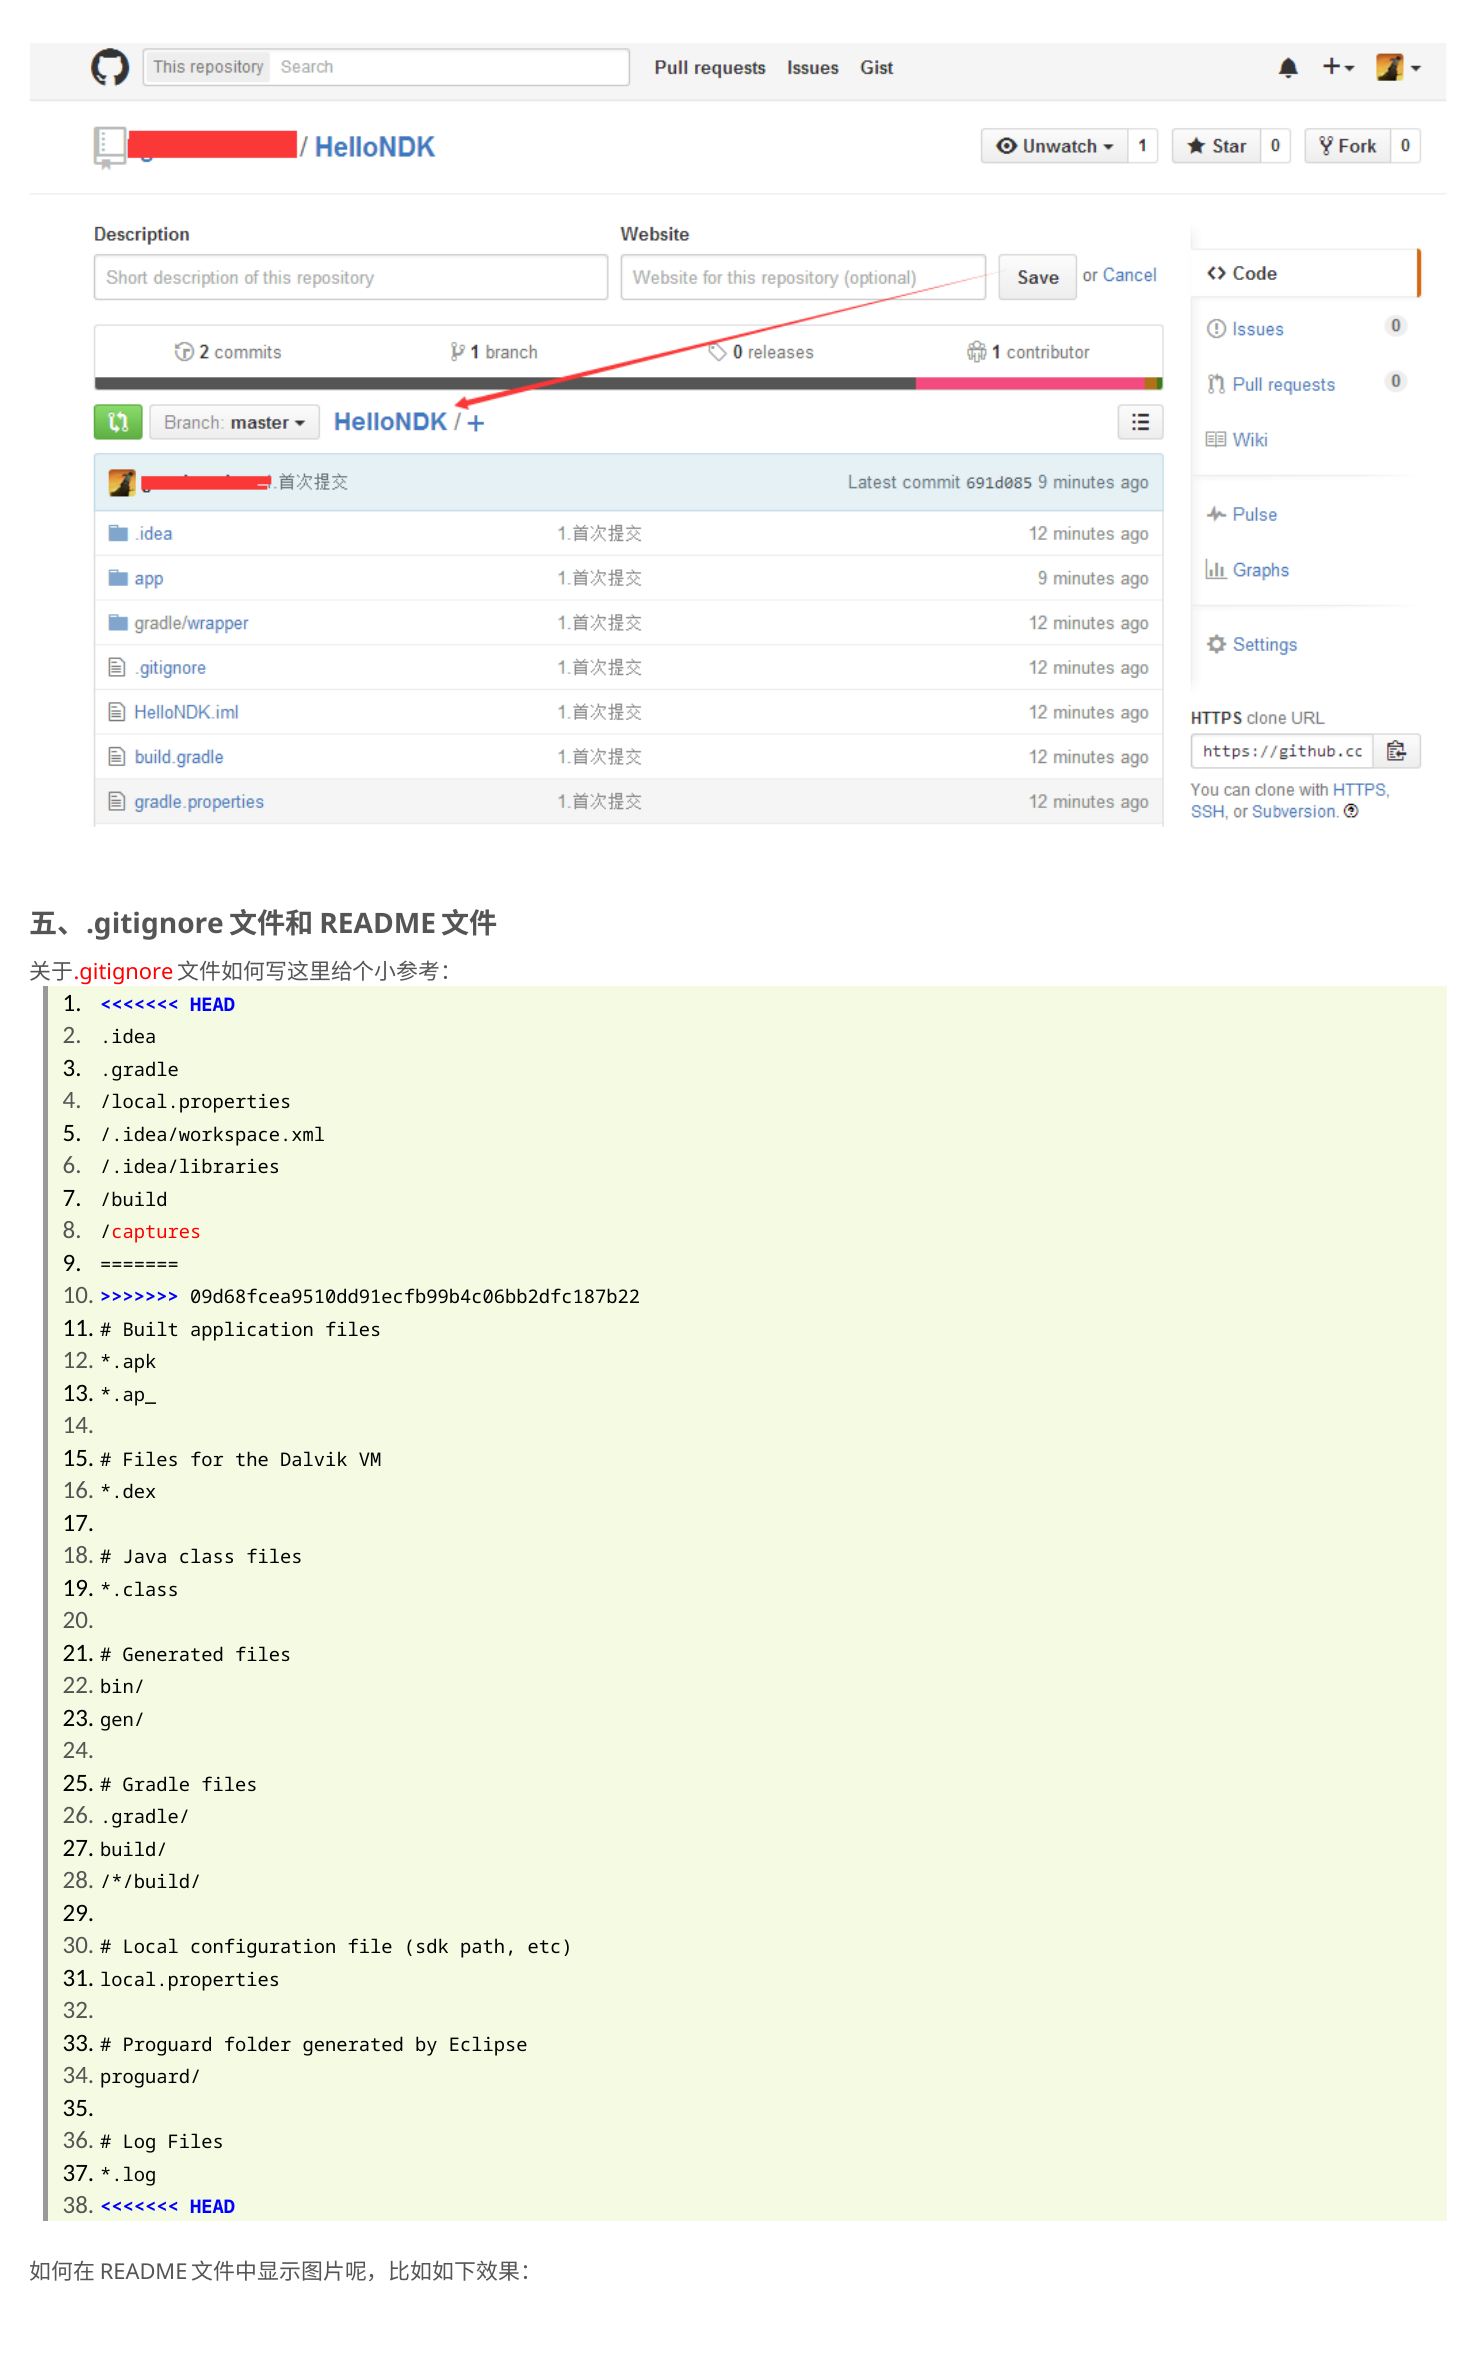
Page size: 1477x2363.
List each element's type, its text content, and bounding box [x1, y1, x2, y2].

list /*/build/ [48, 1863, 1447, 1896]
list proguard/ [48, 2058, 1447, 2091]
list >>>>>>> 09d68fcea9510dd91ecfb99b4c06bb2dfc187b22 [48, 1278, 1447, 1311]
list *.log [48, 2156, 1447, 2188]
list /build [48, 1181, 1447, 1213]
list # Log Files [48, 2123, 1447, 2156]
list .gradle [48, 1051, 1447, 1083]
list # Built application files [48, 1311, 1447, 1343]
list build/ [48, 1831, 1447, 1863]
list local.properties [48, 1961, 1447, 1993]
list *.dex [48, 1473, 1447, 1506]
list # Gradle files [48, 1766, 1447, 1798]
list # Files for the Dalvik VM [48, 1441, 1447, 1473]
list /.idea/libraries [48, 1148, 1447, 1181]
list # Generated files [48, 1636, 1447, 1668]
list .gradle/ [48, 1798, 1447, 1831]
list ======= [48, 1246, 1447, 1278]
list # Local configuration file (sdk path, etc) [48, 1928, 1447, 1961]
list *.apk [48, 1343, 1447, 1376]
list gen/ [48, 1701, 1447, 1733]
text 如何在README文件中显示图片呢，比如如下效果： [29, 2221, 1447, 2286]
list /local.properties [48, 1083, 1447, 1116]
list *.class [48, 1571, 1447, 1603]
subtitle 五、.gitignore文件和README文件 [29, 888, 1447, 953]
list <<<<<<< HEAD [48, 2188, 1447, 2221]
list bin/ [48, 1668, 1447, 1701]
list *.ap_ [48, 1376, 1447, 1408]
list /captures [48, 1213, 1447, 1246]
list .idea [48, 1018, 1447, 1051]
list /.idea/workspace.xml [48, 1116, 1447, 1148]
list # Proguard folder generated by Eclipse [48, 2026, 1447, 2058]
list # Java class files [48, 1538, 1447, 1571]
picture [30, 43, 1447, 827]
list <<<<<<< HEAD [48, 986, 1447, 1018]
text 关于.gitignore文件如何写这里给个小参考： [29, 953, 1447, 986]
